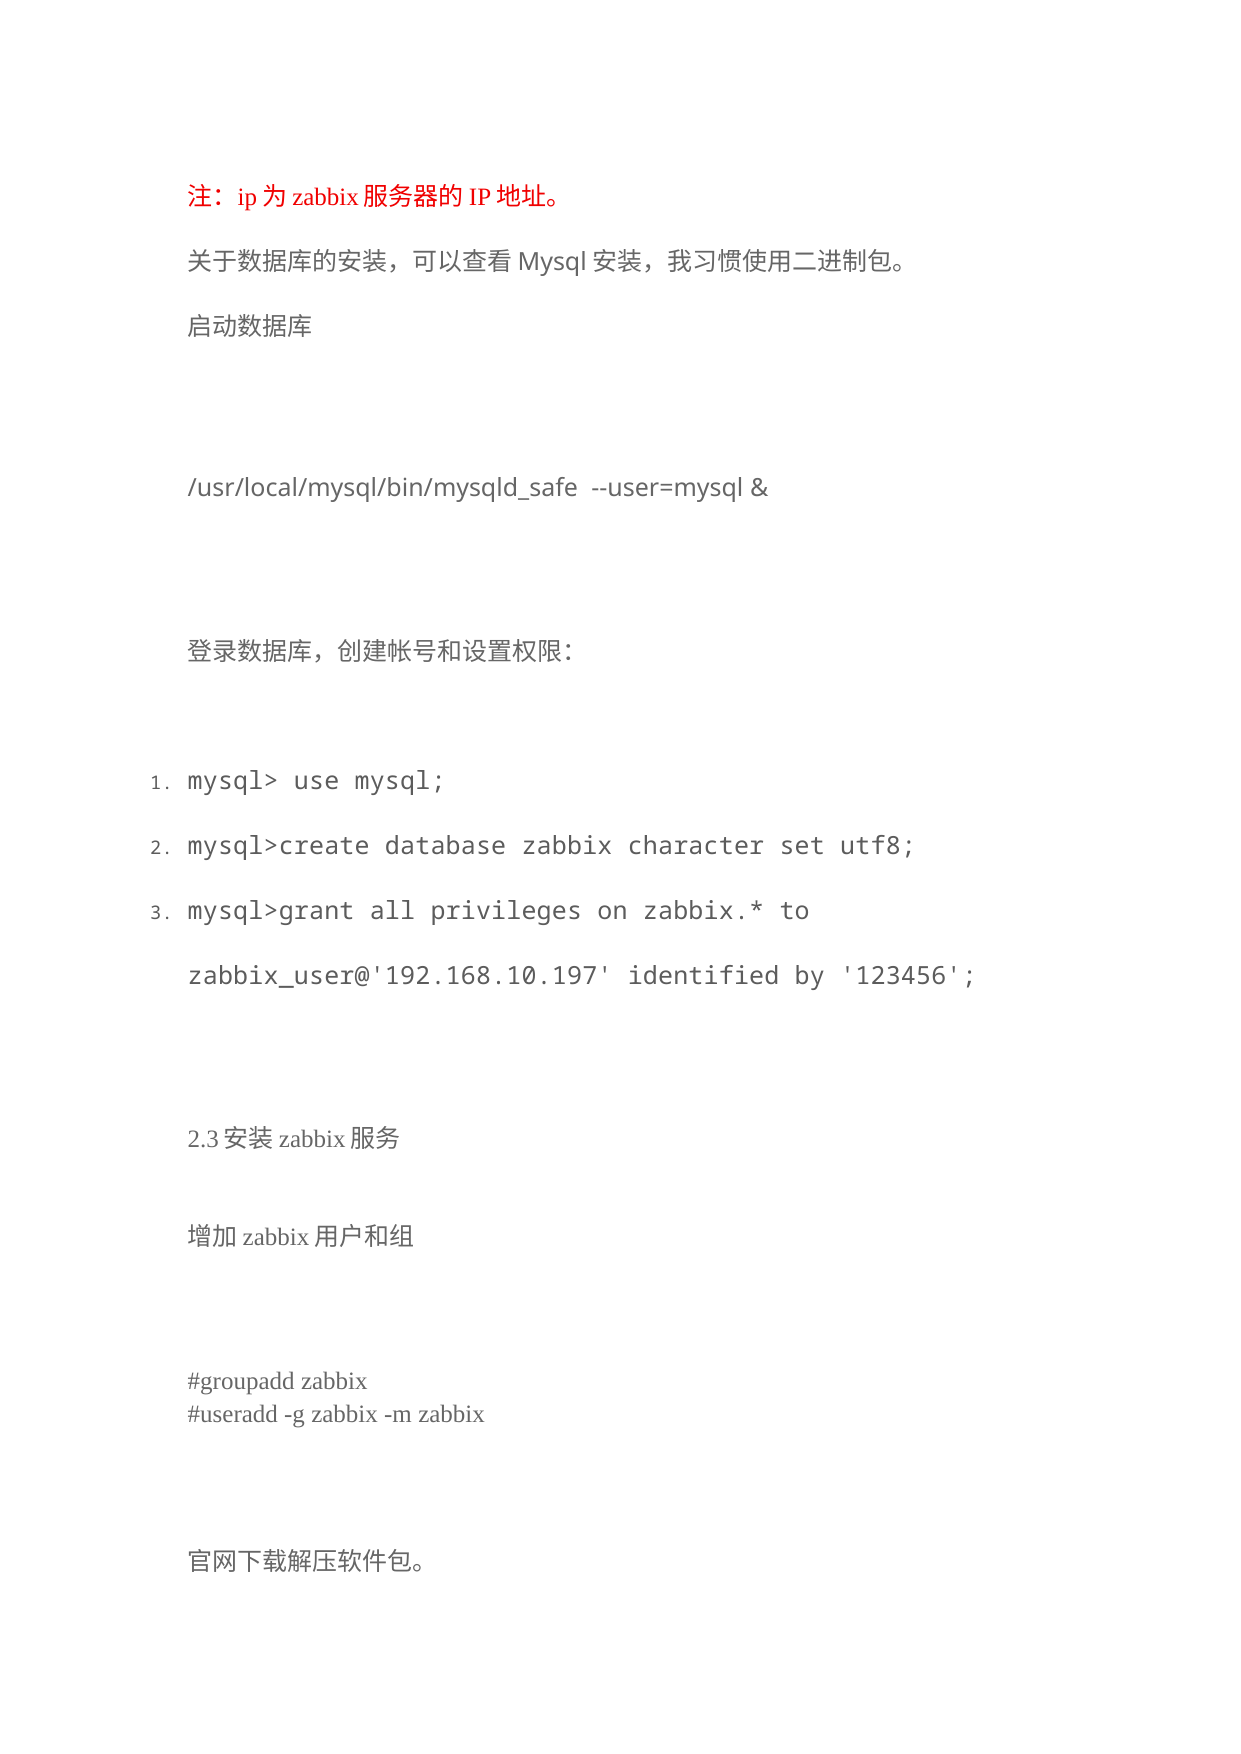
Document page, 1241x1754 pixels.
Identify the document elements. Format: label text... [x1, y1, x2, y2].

list mysql>create database zabbix character set utf8; [150, 812, 1051, 877]
list mysql>grant all privileges on zabbix.* to zabbix_user@'192.168.10.197' identified by '123456'; [150, 877, 1051, 1007]
list mysql> use mysql; [150, 747, 1051, 812]
text 登录数据库，创建帐号和设置权限： [187, 617, 1053, 682]
text 2.3安装zabbix服务 [187, 1104, 1053, 1169]
text 官网下载解压软件包。 [187, 1527, 1053, 1592]
text /usr/local/mysql/bin/mysqld_safe --user=mysql & [187, 454, 1053, 519]
text 增加zabbix用户和组 [187, 1169, 1053, 1267]
text 启动数据库 [187, 292, 1053, 357]
text #groupadd zabbix #useradd -g zabbix -m zabbix [187, 1364, 1053, 1429]
text 注：ip为zabbix服务器的IP地址。 [187, 162, 1053, 227]
text 关于数据库的安装，可以查看Mysql安装，我习惯使用二进制包。 [187, 227, 1053, 292]
